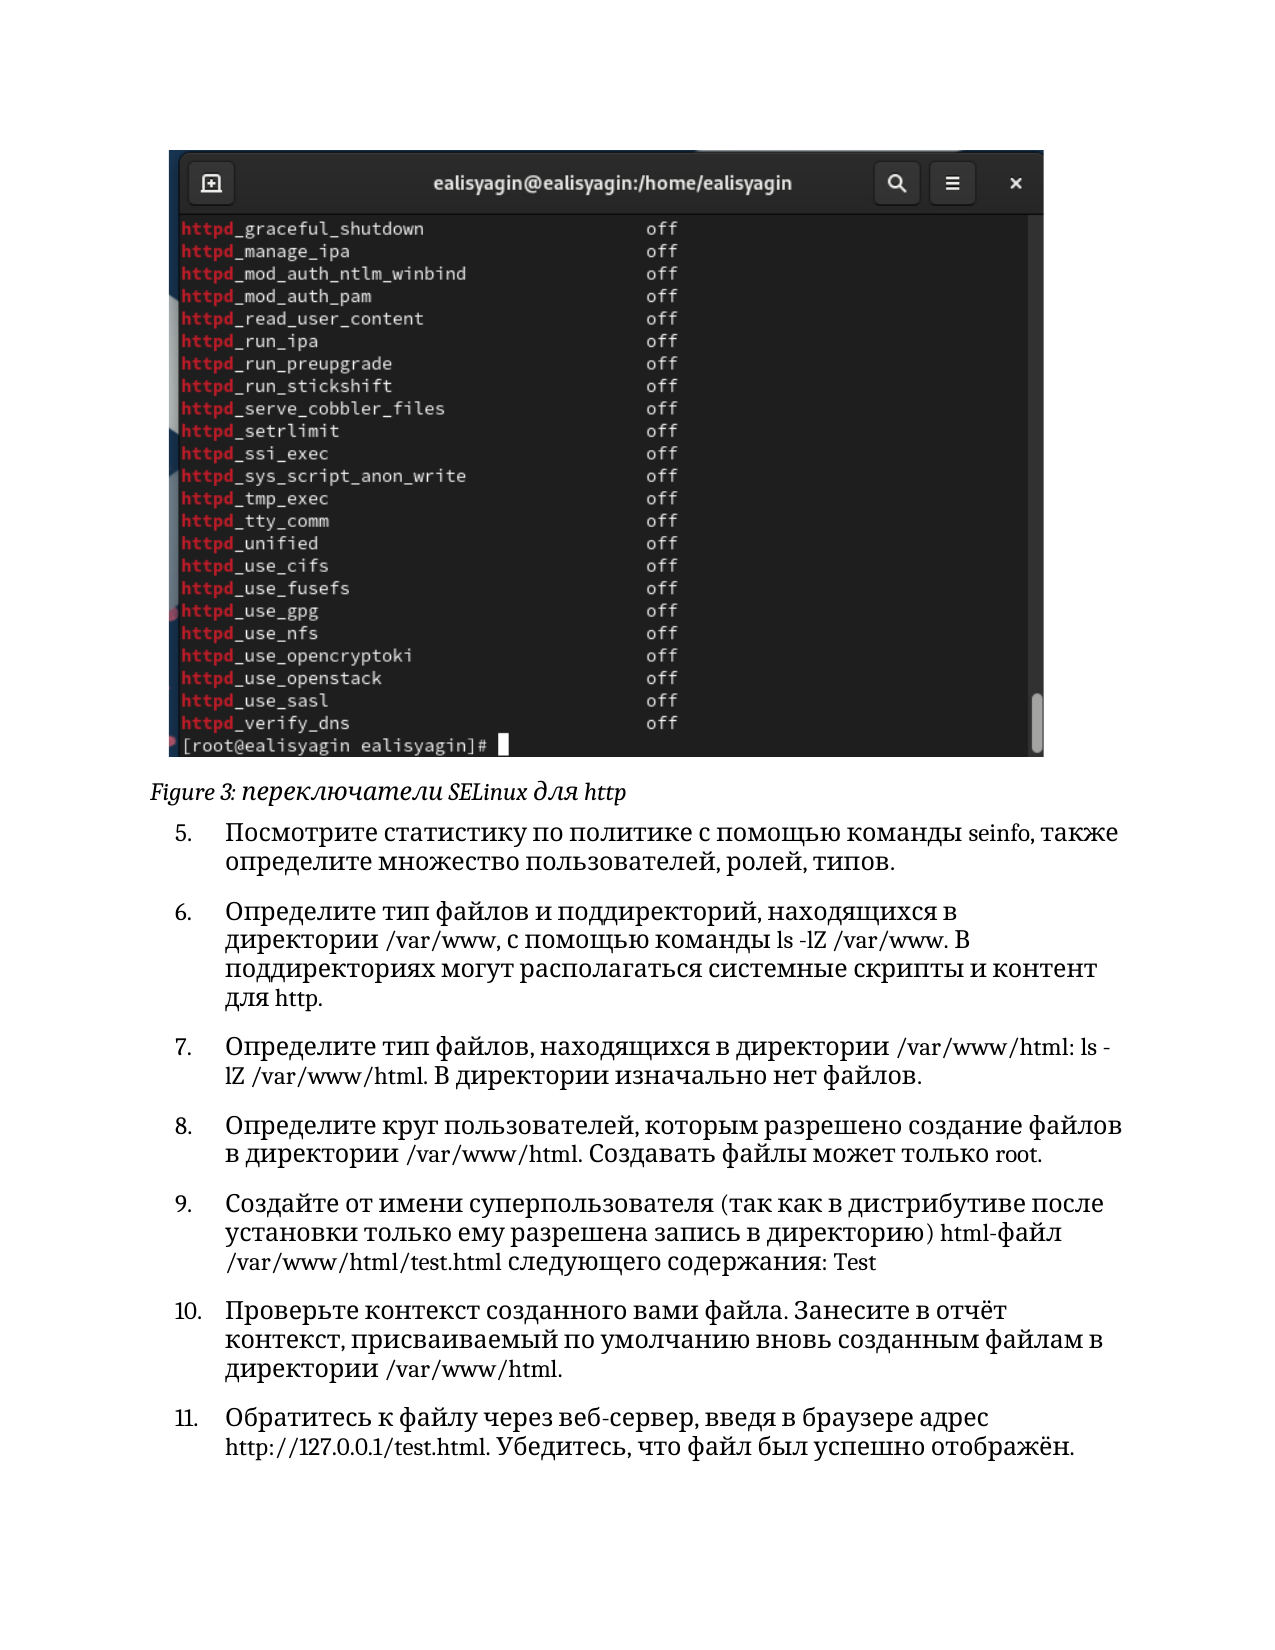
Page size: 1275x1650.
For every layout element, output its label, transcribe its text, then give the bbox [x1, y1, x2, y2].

list Проверьте контекст созданного вами файла. Занесите в отчёт контекст, присваиваемый по умолчанию вновь созданным файлам в директории /var/www/html. [175, 1297, 1125, 1383]
list Посмотрите статистику по политике с помощью команды seinfo, также определите множество пользователей, ролей, типов. [175, 819, 1125, 877]
list Обратитесь к файлу через веб-сервер, введя в браузере адрес http://127.0.0.1/test.html. Убедитесь, что файл был успешно отображён. [175, 1404, 1125, 1462]
picture [168, 150, 1044, 757]
list Создайте от имени суперпользователя (так как в дистрибутиве после установки только ему разрешена запись в директорию) html-файл /var/www/html/test.html следующего содержания: Test [175, 1190, 1125, 1276]
list Определите тип файлов и поддиректорий, находящихся в директории /var/www, с помощью команды ls -lZ /var/www. В поддиректориях могут располагаться системные скрипты и контент для http. [175, 897, 1125, 1012]
list Определите тип файлов, находящихся в директории /var/www/html: ls -lZ /var/www/html. В директории изначально нет файлов. [175, 1033, 1125, 1091]
list Определите круг пользователей, которым разрешено создание файлов в директории /var/www/html. Создавать файлы может только root. [175, 1112, 1125, 1169]
text Figure 3: переключатели SELinux для http [150, 778, 1125, 807]
